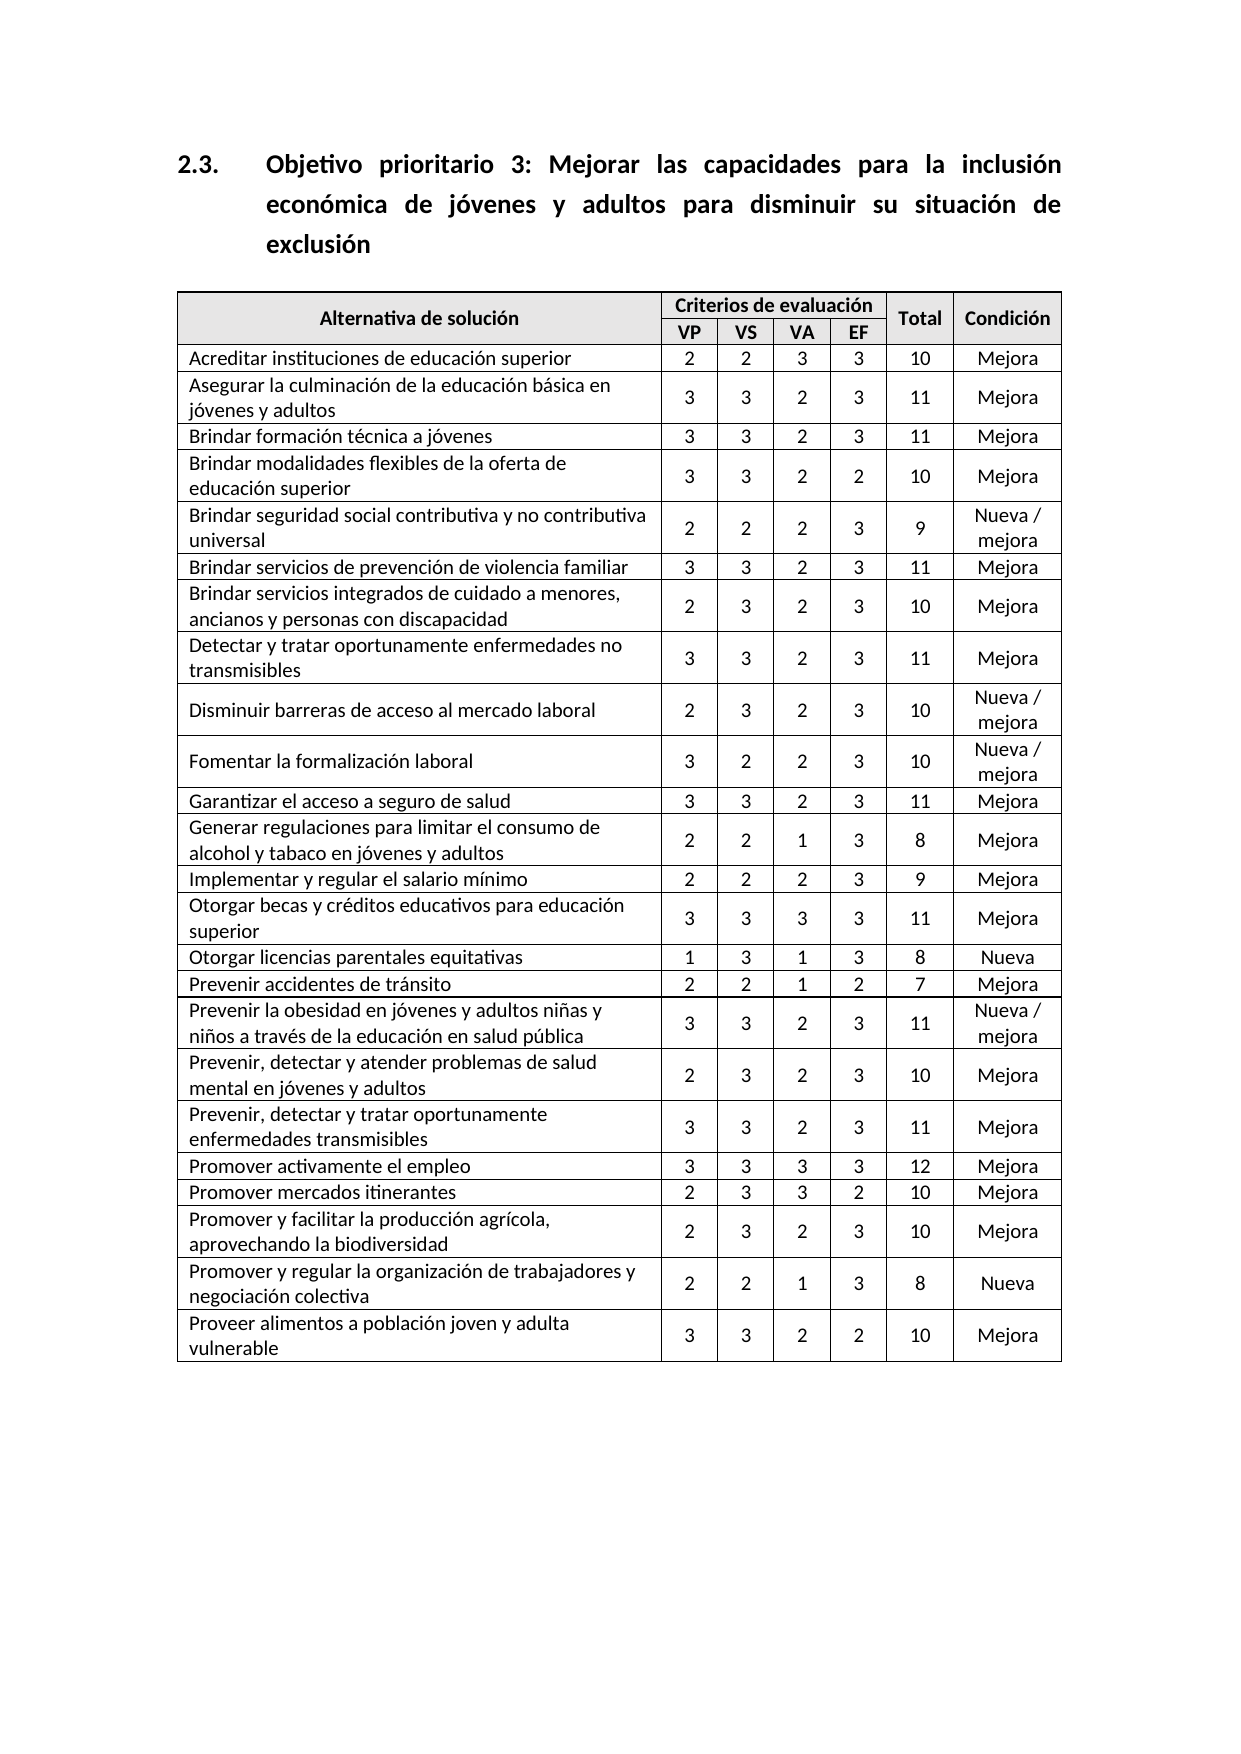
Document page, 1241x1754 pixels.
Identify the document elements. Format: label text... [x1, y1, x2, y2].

table_cell 2 [774, 866, 830, 892]
table_cell 10 [887, 1206, 953, 1257]
table_cell Mejora [954, 866, 1061, 892]
table_cell Acreditar instituciones de educación superior [178, 345, 661, 371]
table_cell 3 [831, 998, 886, 1048]
table_cell 3 [662, 1310, 717, 1361]
table_cell 2 [831, 1180, 886, 1205]
table_cell Brindar seguridad social contributiva y no contributiva universal [178, 502, 661, 553]
table_cell 11 [887, 788, 953, 813]
table_cell 3 [718, 1310, 773, 1361]
table_cell 3 [774, 1180, 830, 1205]
table_cell 2 [662, 866, 717, 892]
table_cell Mejora [954, 1153, 1061, 1178]
table_cell 3 [831, 1206, 886, 1257]
table_cell 2 [718, 1258, 773, 1309]
table_cell 3 [718, 893, 773, 943]
table_cell 2 [831, 971, 886, 996]
table_cell 3 [662, 736, 717, 787]
table_cell 11 [887, 632, 953, 683]
table_cell Promover y regular la organización de trabajadores y negociación colectiva [178, 1258, 661, 1309]
table_cell 3 [718, 1206, 773, 1257]
table_cell 11 [887, 554, 953, 579]
table_cell Generar regulaciones para limitar el consumo de alcohol y tabaco en jóvenes y adultos [178, 814, 661, 865]
table_cell 3 [831, 1258, 886, 1309]
table_cell 3 [831, 893, 886, 943]
table_cell 2 [774, 502, 830, 553]
table_cell 10 [887, 736, 953, 787]
table_cell Implementar y regular el salario mínimo [178, 866, 661, 892]
table_cell 8 [887, 1258, 953, 1309]
table_cell 7 [887, 971, 953, 996]
table_cell 10 [887, 1180, 953, 1205]
table_cell 10 [887, 580, 953, 631]
table_cell 3 [831, 554, 886, 579]
subtitle Objetivo prioritario 3: Mejorar las capacidades para la inclusión económica de jóvenes y adultos para disminuir su situación de exclusión [177, 148, 1063, 260]
table_cell 2 [718, 971, 773, 996]
table_cell 11 [887, 424, 953, 449]
table_cell 2 [774, 554, 830, 579]
table_cell 3 [831, 736, 886, 787]
table_cell 3 [662, 424, 717, 449]
table_cell 12 [887, 1153, 953, 1178]
table_cell Brindar servicios integrados de cuidado a menores, ancianos y personas con discapacidad [178, 580, 661, 631]
table_cell 2 [662, 1258, 717, 1309]
table_cell Prevenir accidentes de tránsito [178, 971, 661, 996]
table_cell 10 [887, 1049, 953, 1100]
table_cell Nueva / mejora [954, 736, 1061, 787]
table_cell 3 [831, 424, 886, 449]
table_cell Nueva [954, 945, 1061, 970]
table_cell 2 [662, 345, 717, 371]
table_cell Mejora [954, 1206, 1061, 1257]
table_header Alternativa de solución [178, 293, 661, 344]
table_cell 2 [774, 372, 830, 423]
table_cell Nueva / mejora [954, 502, 1061, 553]
table_cell 2 [774, 580, 830, 631]
table_cell 3 [718, 1049, 773, 1100]
table_cell 2 [774, 684, 830, 735]
table_cell 3 [662, 1101, 717, 1152]
table_cell Mejora [954, 424, 1061, 449]
table_cell 3 [662, 450, 717, 501]
table_cell Mejora [954, 1049, 1061, 1100]
table_cell Prevenir la obesidad en jóvenes y adultos niñas y niños a través de la educación en salud pública [178, 998, 661, 1048]
table_cell Mejora [954, 450, 1061, 501]
table_header Total [887, 293, 953, 344]
table_cell Brindar formación técnica a jóvenes [178, 424, 661, 449]
table_cell 3 [662, 788, 717, 813]
table_cell 2 [774, 1310, 830, 1361]
table_cell 2 [774, 998, 830, 1048]
table_cell 1 [774, 814, 830, 865]
table_cell 2 [662, 580, 717, 631]
table_cell 2 [774, 788, 830, 813]
table_cell 3 [831, 945, 886, 970]
table_cell 9 [887, 502, 953, 553]
table_cell 3 [831, 684, 886, 735]
table_cell Mejora [954, 893, 1061, 943]
table_cell 3 [831, 1101, 886, 1152]
table_cell 3 [662, 554, 717, 579]
table_cell 3 [718, 1101, 773, 1152]
table_cell 2 [662, 1206, 717, 1257]
table_cell Mejora [954, 1310, 1061, 1361]
table_cell 8 [887, 945, 953, 970]
table_cell Nueva [954, 1258, 1061, 1309]
table_cell 3 [718, 1180, 773, 1205]
table_cell 2 [831, 1310, 886, 1361]
table_cell 10 [887, 450, 953, 501]
table_cell 2 [774, 424, 830, 449]
table_cell 3 [831, 580, 886, 631]
table_cell 3 [718, 945, 773, 970]
table_cell 3 [718, 684, 773, 735]
table_cell 3 [831, 372, 886, 423]
table_cell 2 [774, 1206, 830, 1257]
table_cell 3 [662, 893, 717, 943]
table_cell 3 [831, 1049, 886, 1100]
table_cell Prevenir, detectar y tratar oportunamente enfermedades transmisibles [178, 1101, 661, 1152]
table_cell 2 [718, 502, 773, 553]
table_cell VA [774, 319, 830, 344]
table_cell Nueva / mejora [954, 998, 1061, 1048]
table_cell 2 [774, 1049, 830, 1100]
table_cell Mejora [954, 971, 1061, 996]
table_cell 2 [662, 1180, 717, 1205]
table_cell 3 [718, 372, 773, 423]
table_cell Otorgar becas y créditos educativos para educación superior [178, 893, 661, 943]
table_cell 3 [718, 424, 773, 449]
table_cell 3 [774, 1153, 830, 1178]
table_cell Mejora [954, 372, 1061, 423]
table_cell 1 [774, 971, 830, 996]
table_cell VP [662, 319, 717, 344]
table_cell Mejora [954, 345, 1061, 371]
table_cell Fomentar la formalización laboral [178, 736, 661, 787]
table_cell 3 [774, 893, 830, 943]
table_cell 11 [887, 893, 953, 943]
table_cell 2 [662, 1049, 717, 1100]
table_cell 2 [774, 1101, 830, 1152]
table_cell Promover y facilitar la producción agrícola, aprovechando la biodiversidad [178, 1206, 661, 1257]
table_cell Promover activamente el empleo [178, 1153, 661, 1178]
table_cell 3 [662, 1153, 717, 1178]
table_cell 2 [662, 684, 717, 735]
table_cell 1 [774, 945, 830, 970]
table_cell 2 [774, 450, 830, 501]
table_cell 2 [718, 736, 773, 787]
table_cell Brindar modalidades flexibles de la oferta de educación superior [178, 450, 661, 501]
table_cell 3 [774, 345, 830, 371]
table_header Condición [954, 293, 1061, 344]
table_cell Detectar y tratar oportunamente enfermedades no transmisibles [178, 632, 661, 683]
table_cell 3 [718, 554, 773, 579]
table_cell 3 [662, 372, 717, 423]
table_cell Otorgar licencias parentales equitativas [178, 945, 661, 970]
table_cell Nueva / mejora [954, 684, 1061, 735]
table_cell 3 [662, 998, 717, 1048]
table_cell 3 [718, 998, 773, 1048]
table_cell 2 [718, 866, 773, 892]
table_cell 11 [887, 372, 953, 423]
table_cell 2 [662, 971, 717, 996]
table_cell Mejora [954, 788, 1061, 813]
table_cell Promover mercados itinerantes [178, 1180, 661, 1205]
table_cell 3 [831, 345, 886, 371]
table_cell 11 [887, 1101, 953, 1152]
table_cell Asegurar la culminación de la educación básica en jóvenes y adultos [178, 372, 661, 423]
table_cell 2 [718, 814, 773, 865]
table_cell 3 [831, 866, 886, 892]
table_cell 3 [718, 580, 773, 631]
table_cell 10 [887, 1310, 953, 1361]
table_cell Brindar servicios de prevención de violencia familiar [178, 554, 661, 579]
table_cell 2 [774, 632, 830, 683]
table_cell 3 [718, 1153, 773, 1178]
table_cell Mejora [954, 554, 1061, 579]
table_cell 8 [887, 814, 953, 865]
table_cell VS [718, 319, 773, 344]
table_cell Mejora [954, 632, 1061, 683]
table_cell 3 [662, 632, 717, 683]
table_cell 2 [718, 345, 773, 371]
table_cell 1 [662, 945, 717, 970]
table_cell Prevenir, detectar y atender problemas de salud mental en jóvenes y adultos [178, 1049, 661, 1100]
table_cell 2 [662, 814, 717, 865]
table_cell 3 [831, 814, 886, 865]
table_cell 3 [831, 632, 886, 683]
table_cell 1 [774, 1258, 830, 1309]
table_cell Mejora [954, 1101, 1061, 1152]
table_cell Mejora [954, 1180, 1061, 1205]
table_cell Garantizar el acceso a seguro de salud [178, 788, 661, 813]
table_cell 9 [887, 866, 953, 892]
table_cell 3 [718, 450, 773, 501]
table_cell 2 [774, 736, 830, 787]
table_cell 2 [662, 502, 717, 553]
table_cell 3 [718, 788, 773, 813]
table_header Criterios de evaluación [662, 293, 886, 318]
table_cell 2 [831, 450, 886, 501]
table_cell Disminuir barreras de acceso al mercado laboral [178, 684, 661, 735]
table_cell Proveer alimentos a población joven y adulta vulnerable [178, 1310, 661, 1361]
table_cell 10 [887, 345, 953, 371]
table_cell 11 [887, 998, 953, 1048]
table_cell 3 [831, 502, 886, 553]
table_cell 10 [887, 684, 953, 735]
table_cell 3 [831, 788, 886, 813]
table_cell EF [831, 319, 886, 344]
table_cell 3 [718, 632, 773, 683]
table_cell Mejora [954, 814, 1061, 865]
table_cell 3 [831, 1153, 886, 1178]
table_cell Mejora [954, 580, 1061, 631]
